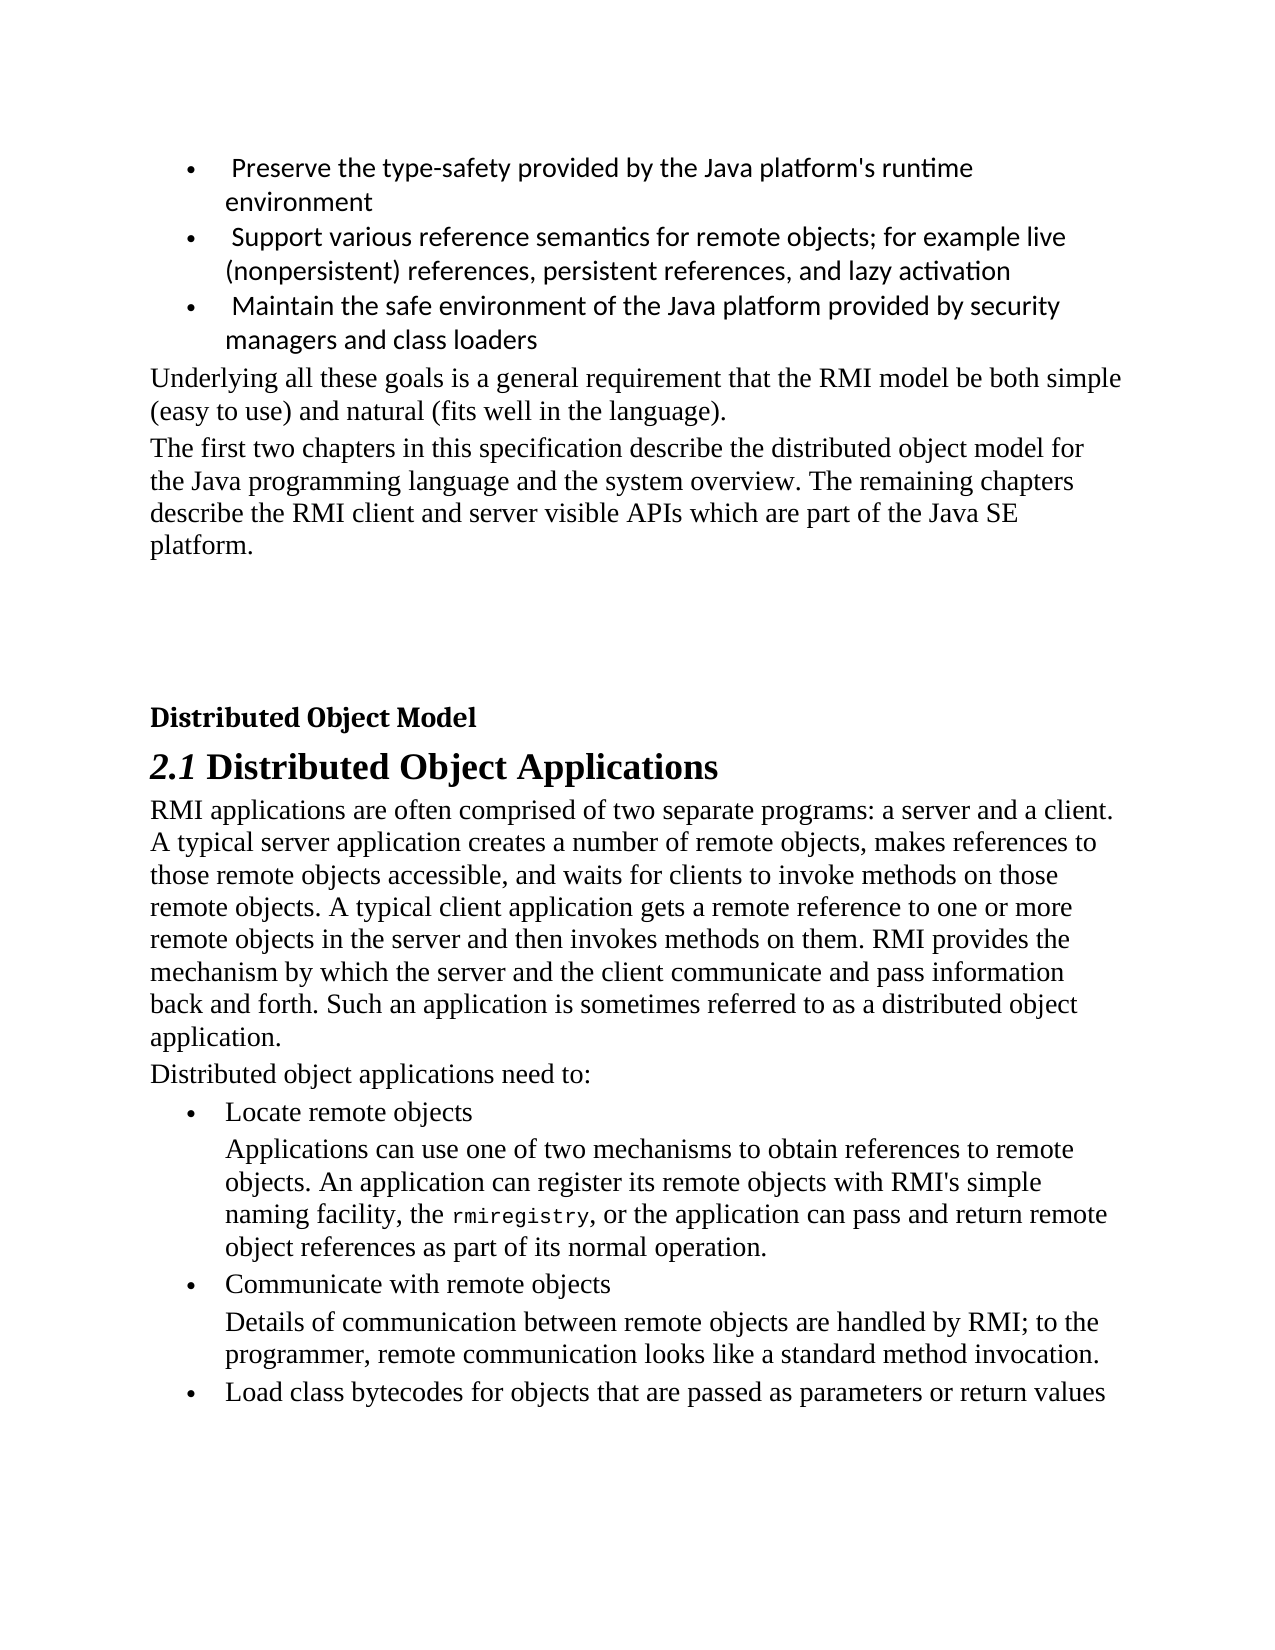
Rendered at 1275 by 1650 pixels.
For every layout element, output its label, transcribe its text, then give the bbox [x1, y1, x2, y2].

text Details of communication between remote objects are handled by RMI; to the programmer, remote communication looks like a standard method invocation. [225, 1305, 1125, 1369]
list Preserve the type-safety provided by the Java platform's runtime environment [187, 150, 1125, 219]
subtitle Distributed Object Model [150, 701, 1125, 735]
list Support various reference semantics for remote objects; for example live (nonpersistent) references, persistent references, and lazy activation [187, 219, 1125, 287]
list Communicate with remote objects [187, 1267, 1125, 1299]
list Maintain the safe environment of the Java platform provided by security managers and class loaders [187, 287, 1125, 356]
list Locate remote objects [187, 1095, 1125, 1127]
list Load class bytecodes for objects that are passed as parameters or return values [187, 1374, 1125, 1407]
text RMI applications are often comprised of two separate programs: a server and a client. A typical server application creates a number of remote objects, makes references to those remote objects accessible, and waits for clients to invoke methods on those remote objects. A typical client application gets a remote reference to one or more remote objects in the server and then invokes methods on them. RMI provides the mechanism by which the server and the client communicate and pass information back and forth. Such an application is sometimes referred to as a distributed object application. [150, 793, 1125, 1052]
text Underlying all these goals is a general requirement that the RMI model be both simple (easy to use) and natural (fits well in the language). [150, 361, 1125, 426]
text Applications can use one of two mechanisms to obtain references to remote objects. An application can register its remote objects with RMI's simple naming facility, the rmiregistry, or the application can pass and return remote object references as part of its normal operation. [225, 1132, 1125, 1262]
text 2.1 Distributed Object Applications [150, 745, 1125, 788]
text The first two chapters in this specification describe the distributed object model for the Java programming language and the system overview. The remaining chapters describe the RMI client and server visible APIs which are part of the Java SE platform. [150, 431, 1125, 561]
text Distributed object applications need to: [150, 1057, 1125, 1090]
